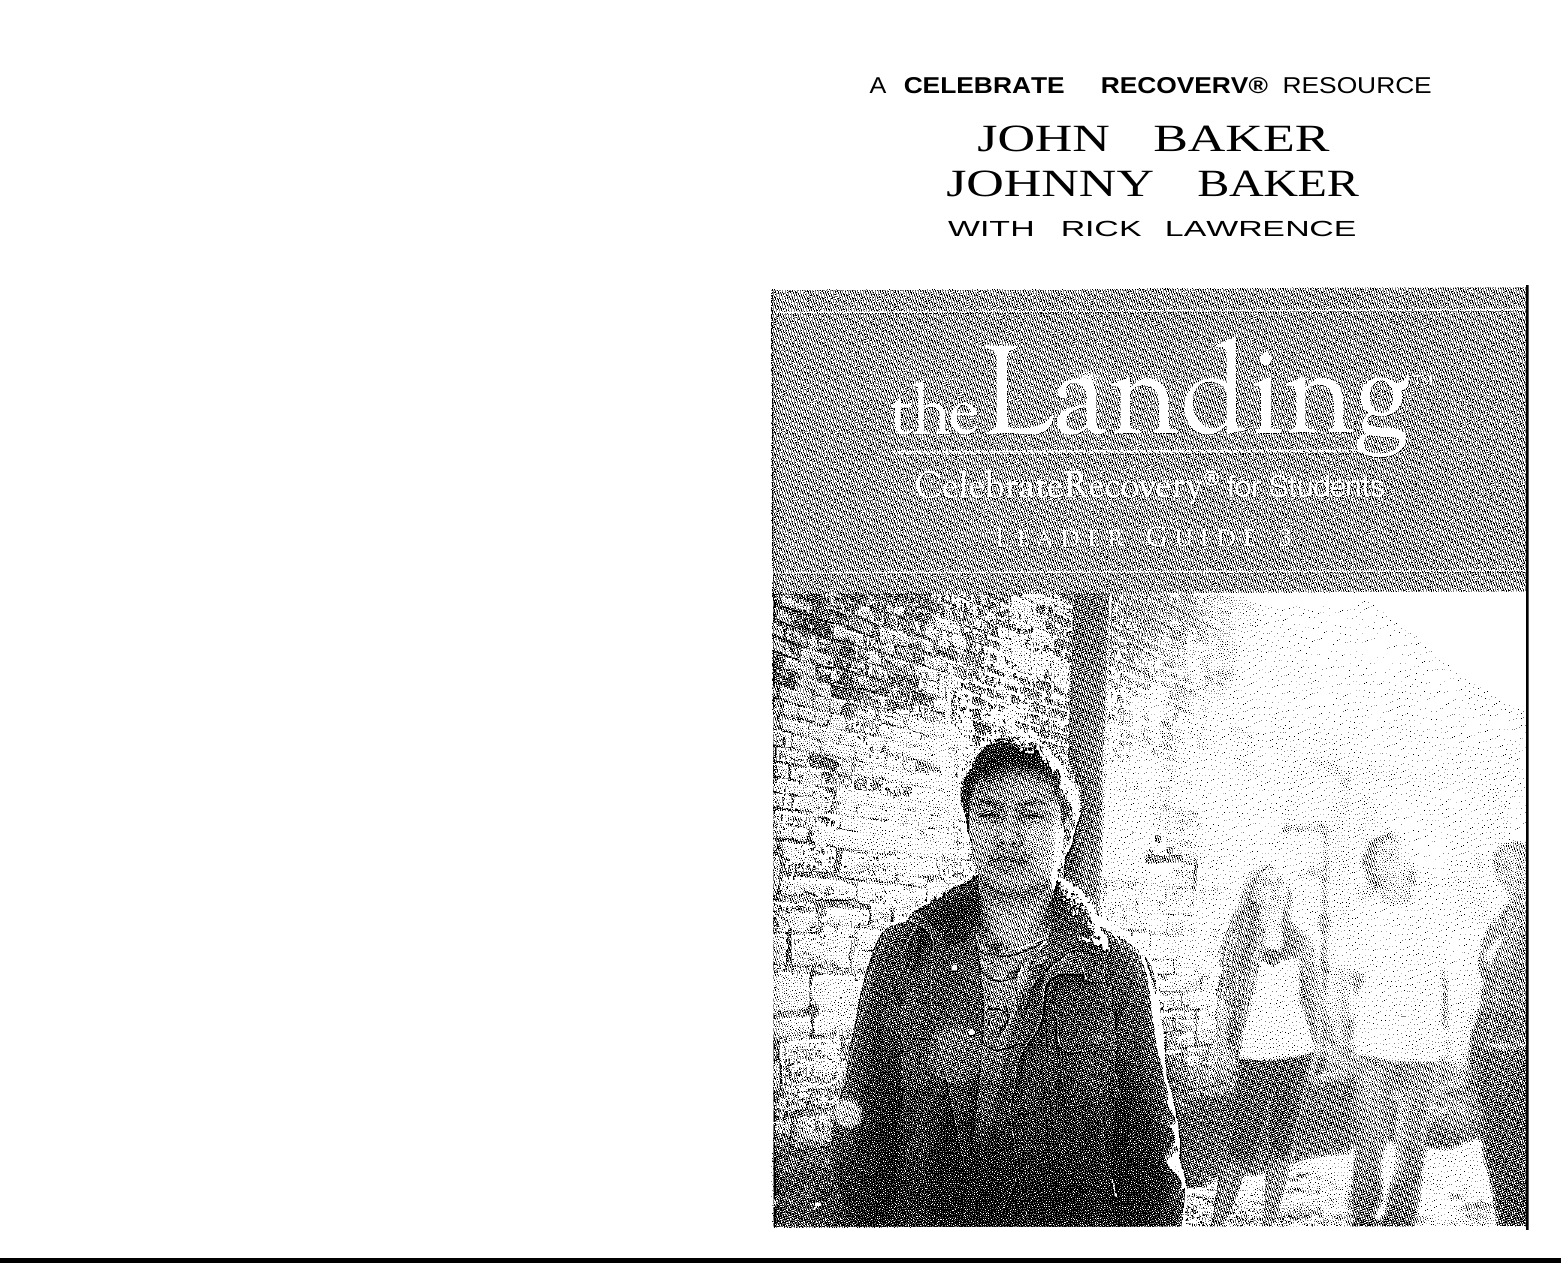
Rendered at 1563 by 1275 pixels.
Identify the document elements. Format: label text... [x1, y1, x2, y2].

text A CELEBRATE RECOVERV® RESOURCE [738, 72, 1562, 99]
picture [771, 285, 1529, 1230]
subtitle JOHN BAKER JOHNNY BAKER [945, 115, 1360, 205]
text WITH RICK LAWRENCE [742, 216, 1562, 241]
